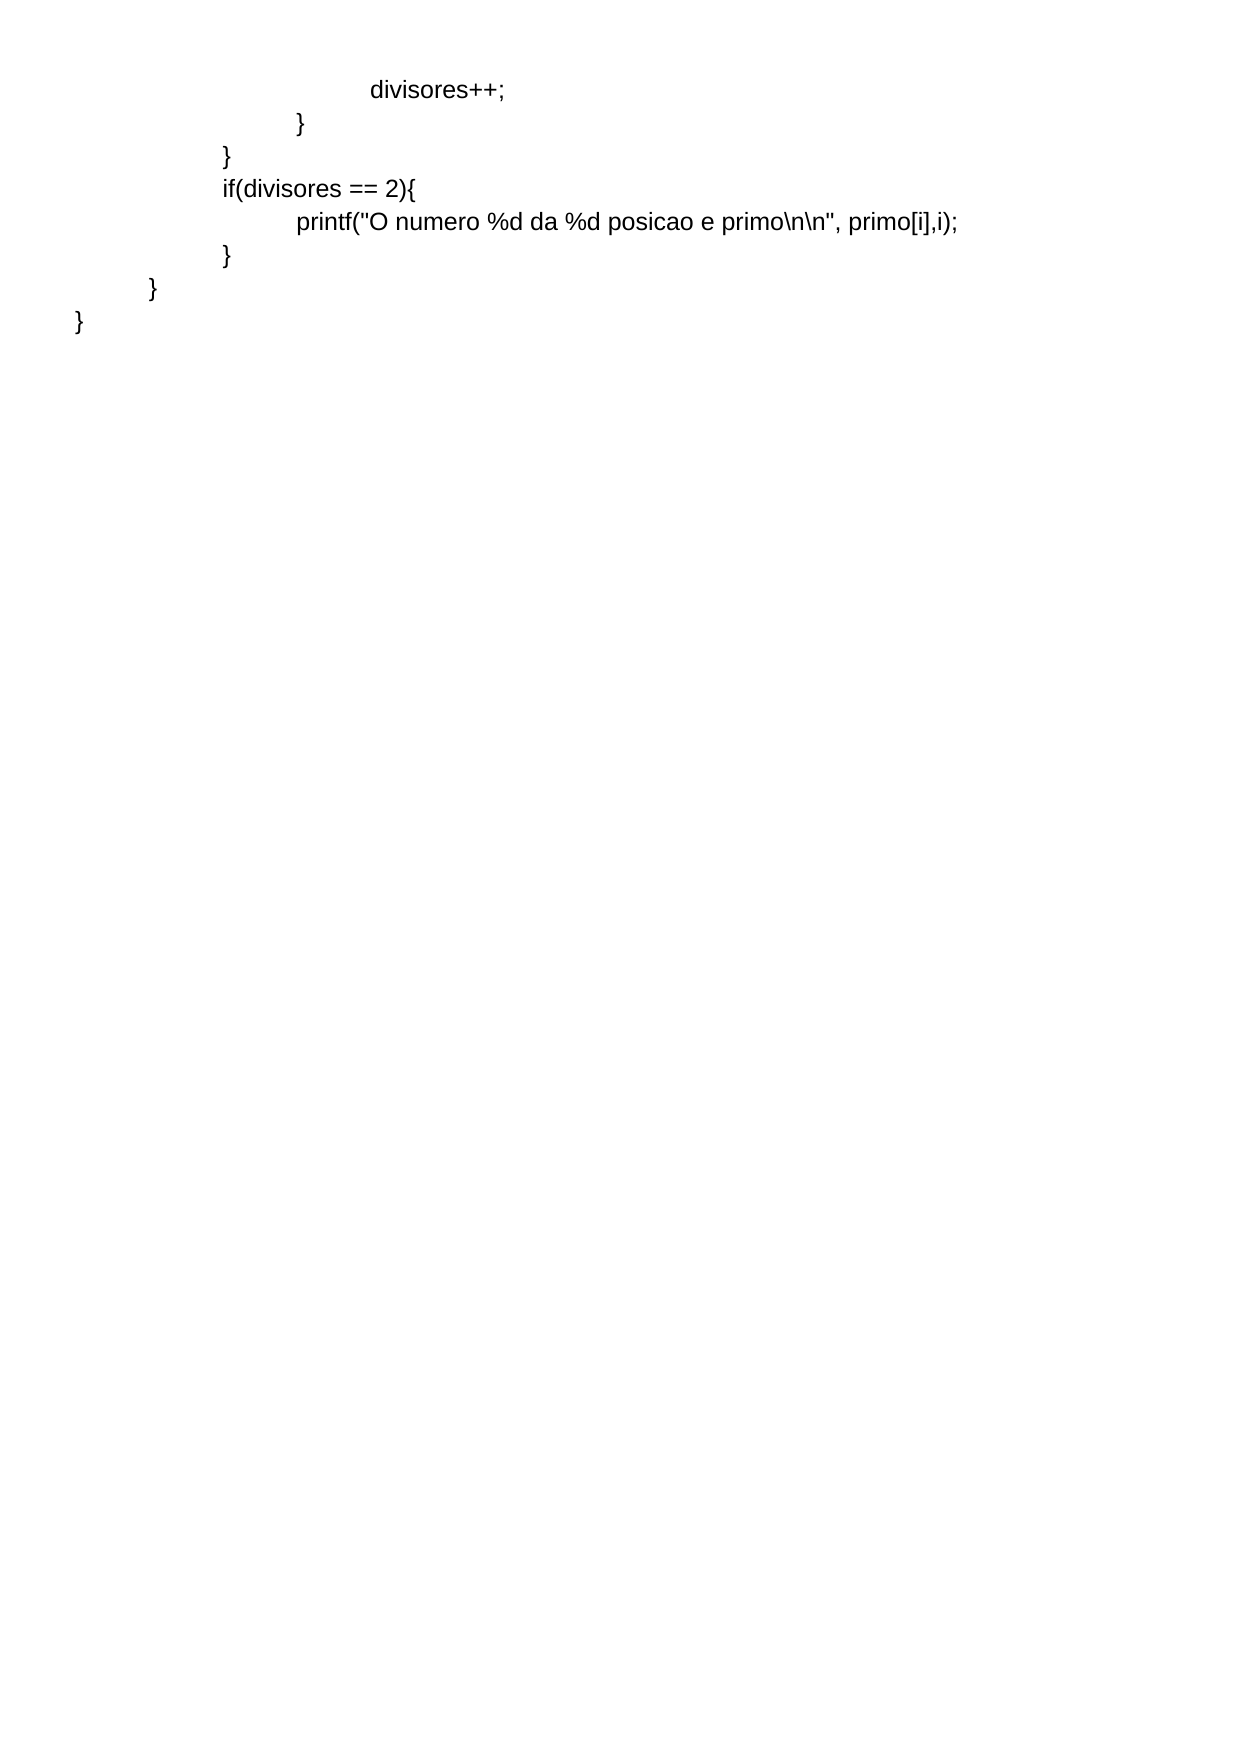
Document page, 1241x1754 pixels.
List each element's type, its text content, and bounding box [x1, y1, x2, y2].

text printf("O numero %d da %d posicao e primo\n\n", primo[i],i); [75, 207, 1165, 236]
text } [75, 306, 1165, 335]
text } [75, 108, 1165, 137]
text divisores++; [75, 75, 1165, 104]
text } [75, 141, 1165, 170]
text } [75, 273, 1165, 302]
text if(divisores == 2){ [75, 174, 1165, 203]
text } [75, 240, 1165, 269]
